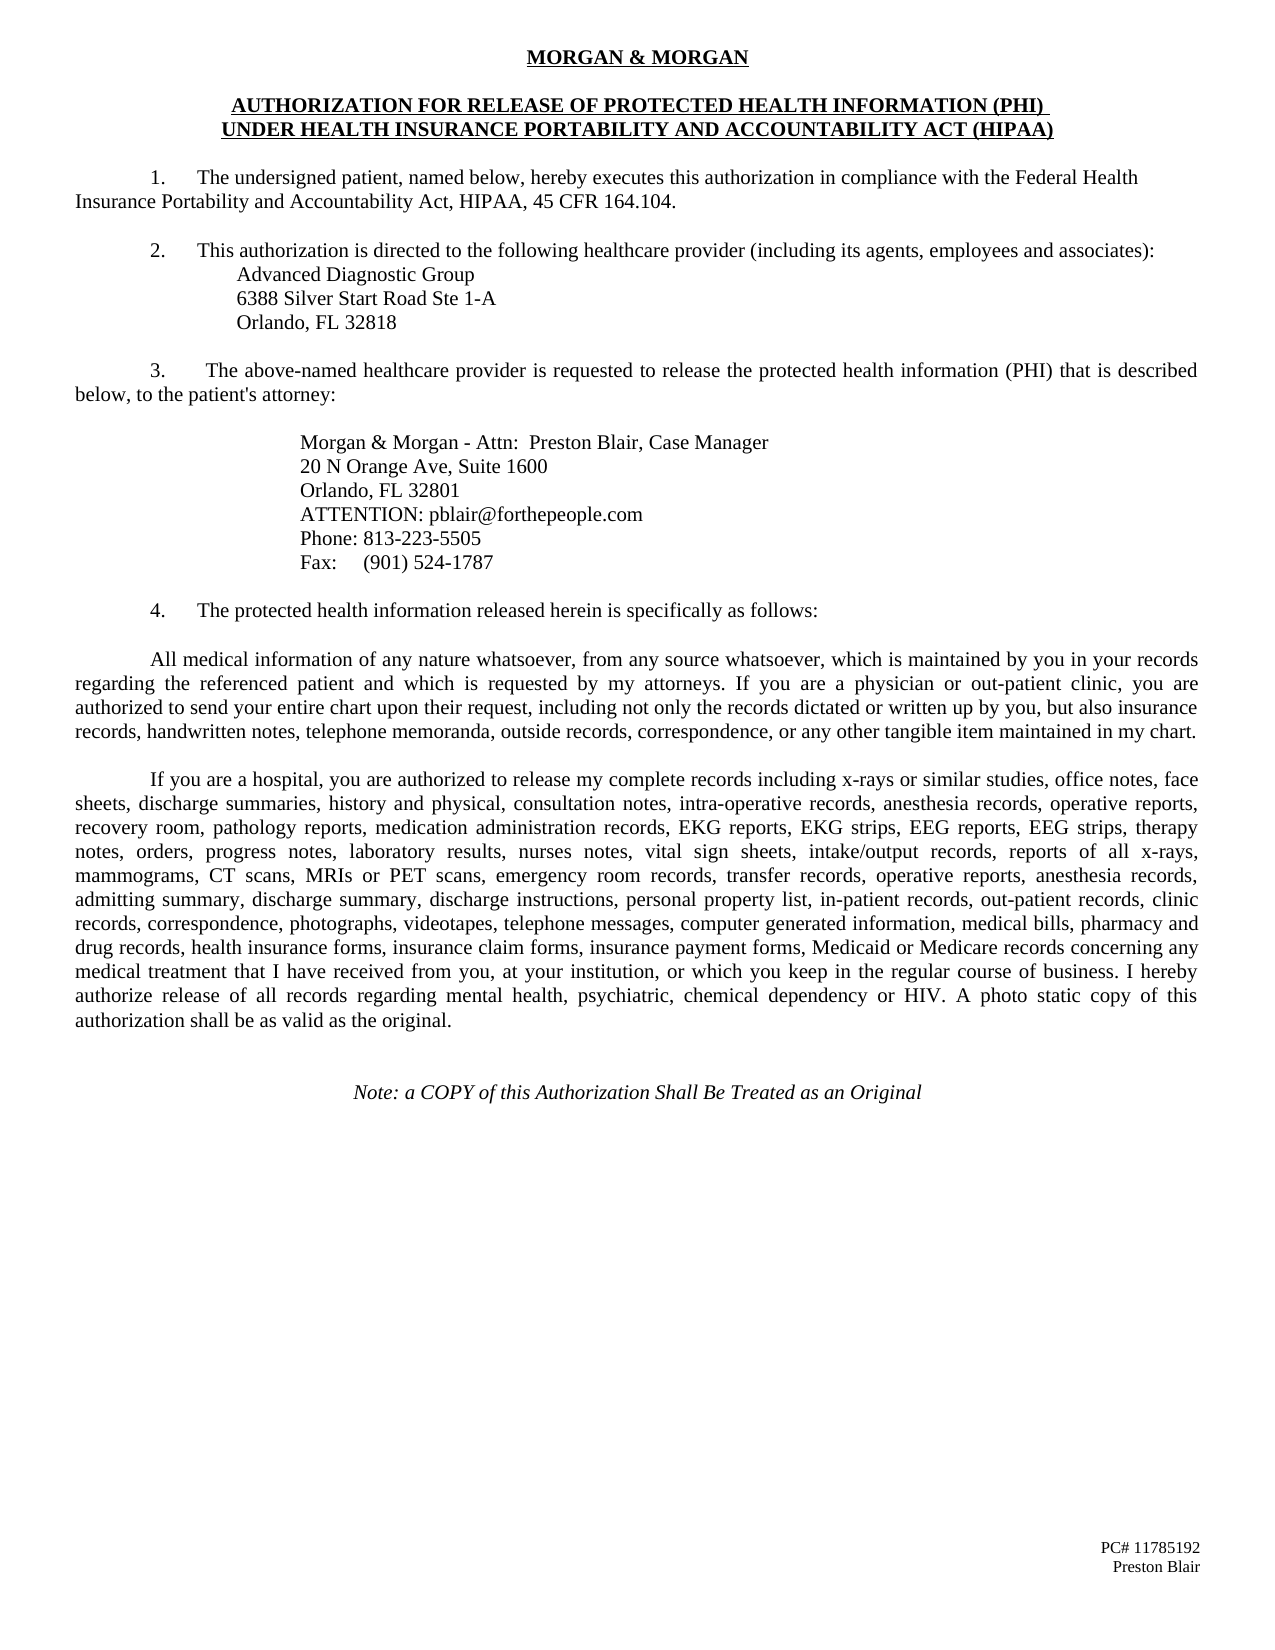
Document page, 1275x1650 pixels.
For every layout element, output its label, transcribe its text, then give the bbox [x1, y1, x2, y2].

text AUTHORIZATION FOR RELEASE OF PROTECTED HEALTH INFORMATION (PHI) [75, 93, 1200, 117]
text If you are a hospital, you are authorized to release my complete records including x-rays or similar studies, office notes, face sheets, discharge summaries, history and physical, consultation notes, intra-operative records, anesthesia records, operative reports, recovery room, pathology reports, medication administration records, EKG reports, EKG strips, EEG reports, EEG strips, therapy notes, orders, progress notes, laboratory results, nurses notes, vital sign sheets, intake/output records, reports of all x-rays, mammograms, CT scans, MRIs or PET scans, emergency room records, transfer records, operative reports, anesthesia records, admitting summary, discharge summary, discharge instructions, personal property list, in-patient records, out-patient records, clinic records, correspondence, photographs, videotapes, telephone messages, computer generated information, medical bills, pharmacy and drug records, health insurance forms, insurance claim forms, insurance payment forms, Medicaid or Medicare records concerning any medical treatment that I have received from you, at your institution, or which you keep in the regular course of business. I hereby authorize release of all records regarding mental health, psychiatric, chemical dependency or HIV. A photo static copy of this authorization shall be as valid as the original. [75, 767, 1200, 1032]
table_header Advanced Diagnostic Group 6388 Silver Start Road Ste 1-A Orlando, FL 32818 [225, 262, 919, 334]
text Note: a COPY of this Authorization Shall Be Treated as an Original [75, 1080, 1200, 1104]
text Orlando, FL 32801 [300, 478, 1200, 502]
text 1. The undersigned patient, named below, hereby executes this authorization in compliance with the Federal Health Insurance Portability and Accountability Act, HIPAA, 45 CFR 164.104. [75, 165, 1200, 213]
text 3. The above-named healthcare provider is requested to release the protected health information (PHI) that is described below, to the patient's attorney: [75, 358, 1200, 406]
text ATTENTION: pblair@forthepeople.com [225, 502, 1200, 526]
text Phone: 813-223-5505 [225, 526, 1200, 550]
text All medical information of any nature whatsoever, from any source whatsoever, which is maintained by you in your records regarding the referenced patient and which is requested by my attorneys. If you are a physician or out-patient clinic, you are authorized to send your entire chart upon their request, including not only the records dictated or written up by you, but also insurance records, handwritten notes, telephone memoranda, outside records, correspondence, or any other tangible item maintained in my chart. [75, 647, 1200, 743]
text Fax: (901) 524-1787 [225, 550, 1200, 574]
text 4. The protected health information released herein is specifically as follows: [75, 598, 1200, 622]
text 20 N Orange Ave, Suite 1600 [225, 454, 1200, 478]
text UNDER HEALTH INSURANCE PORTABILITY AND ACCOUNTABILITY ACT (HIPAA) [75, 117, 1200, 141]
text MORGAN & MORGAN [75, 45, 1200, 69]
text Morgan & Morgan - Attn: Preston Blair, Case Manager [225, 430, 1200, 454]
text 2. This authorization is directed to the following healthcare provider (including its agents, employees and associates): [75, 237, 1200, 262]
